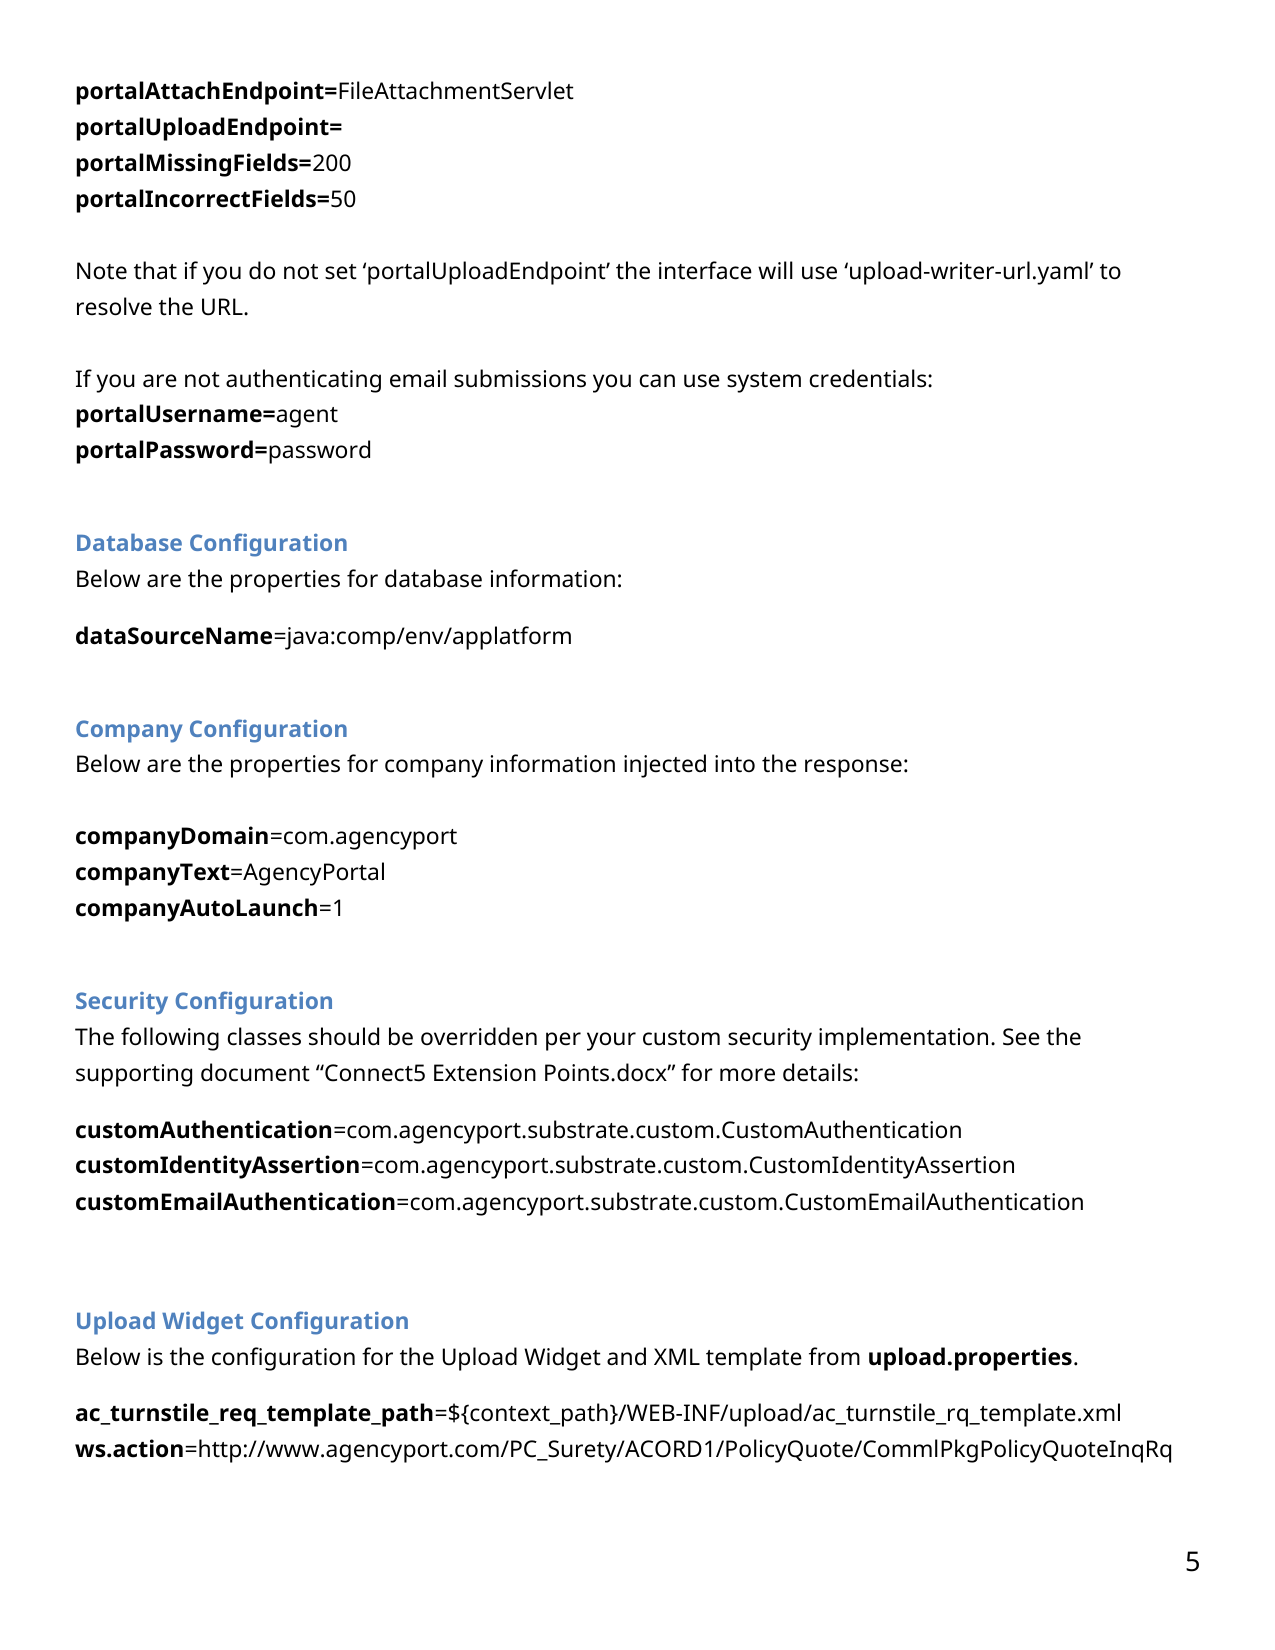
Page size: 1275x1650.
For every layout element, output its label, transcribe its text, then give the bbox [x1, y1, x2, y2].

text The following classes should be overridden per your custom security implementation. See the supporting document “Connect5 Extension Points.docx” for more details: [75, 1021, 1200, 1088]
text portalAttachEndpoint=FileAttachmentServlet [75, 75, 1200, 106]
text portalIncorrectFields=50 [75, 183, 1200, 214]
text customEmailAuthentication=com.agencyport.substrate.custom.CustomEmailAuthentication [75, 1185, 1200, 1217]
text companyAutoLaunch=1 [75, 892, 1200, 923]
text Company Configuration [75, 712, 1200, 744]
subtitle Security Configuration [75, 985, 1200, 1016]
text customIdentityAssertion=com.agencyport.substrate.custom.CustomIdentityAssertion [75, 1149, 1200, 1181]
subtitle Database Configuration [75, 527, 1200, 558]
text portalPassword=password [75, 434, 1200, 466]
text ac_turnstile_req_template_path=${context_path}/WEB-INF/upload/ac_turnstile_rq_template.xml [75, 1397, 1200, 1429]
text ws.action=http://www.agencyport.com/PC_Surety/ACORD1/PolicyQuote/CommlPkgPolicyQuoteInqRq [75, 1433, 1200, 1464]
text companyDomain=com.agencyport [75, 820, 1200, 852]
text Below is the configuration for the Upload Widget and XML template from upload.properties. [75, 1341, 1200, 1372]
text customAuthentication=com.agencyport.substrate.custom.CustomAuthentication [75, 1113, 1200, 1145]
text portalMissingFields=200 [75, 147, 1200, 178]
text Note that if you do not set ‘portalUploadEndpoint’ the interface will use ‘upload-writer-url.yaml’ to resolve the URL. [75, 255, 1200, 322]
text Below are the properties for company information injected into the response: [75, 748, 1200, 780]
text portalUploadEndpoint= [75, 111, 1200, 142]
text dataSourceName=java:comp/env/applatform [75, 620, 1200, 651]
text companyText=AgencyPortal [75, 856, 1200, 887]
text If you are not authenticating email submissions you can use system credentials: [75, 362, 1200, 394]
text Upload Widget Configuration [75, 1305, 1200, 1336]
text Below are the properties for database information: [75, 563, 1200, 594]
text portalUsername=agent [75, 398, 1200, 430]
